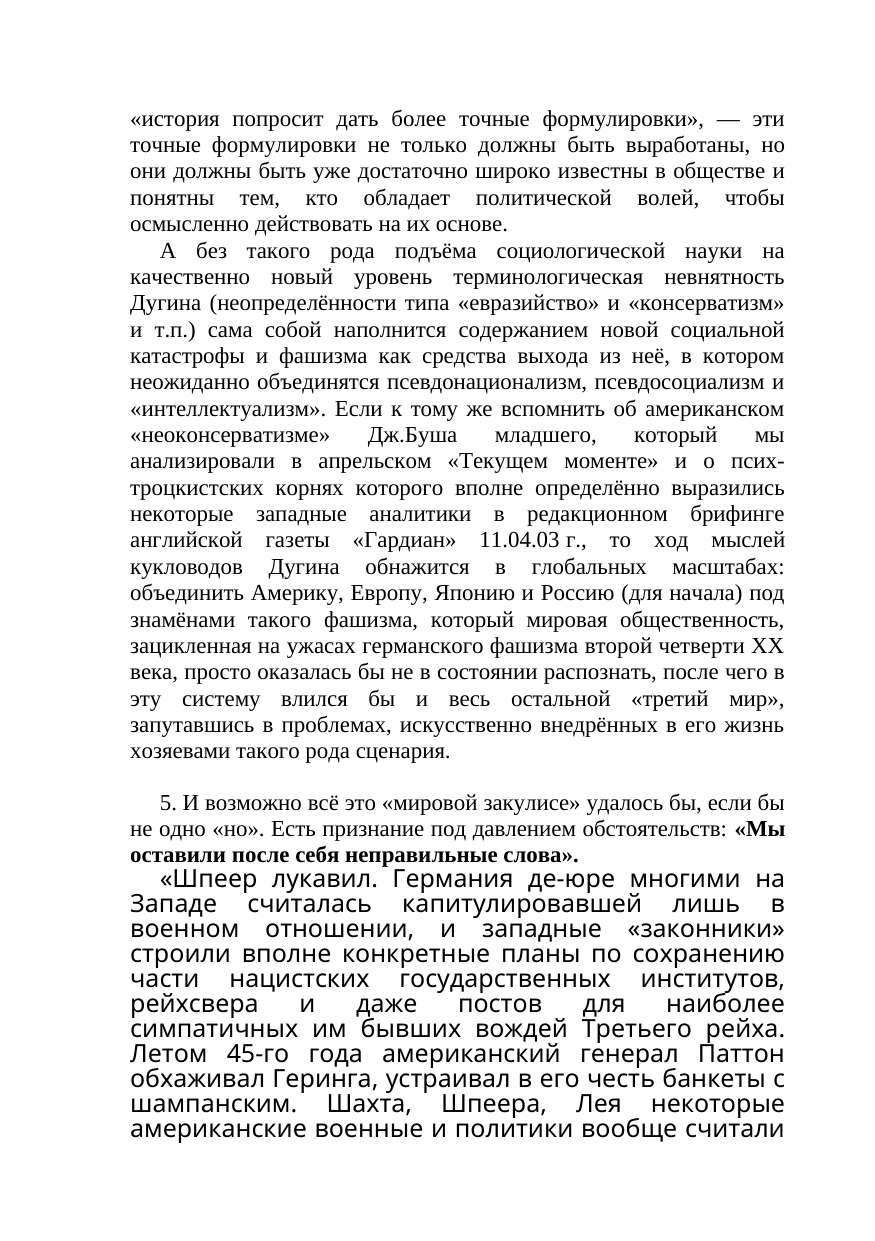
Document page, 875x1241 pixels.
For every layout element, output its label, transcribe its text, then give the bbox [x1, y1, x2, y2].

text А без такого рода подъёма социологической науки на качественно новый уровень терминологическая невнятность Дугина (неопределённости типа «евразийство» и «консерватизм» и т.п.) сама собой наполнится содержанием новой социальной катастрофы и фашизма как средства выхода из неё, в котором неожиданно объединятся псевдонационализм, псевдосоциализм и «интеллектуализм». Если к тому же вспомнить об американском «неоконсерватизме» Дж.Буша младшего, который мы анализировали в апрельском «Текущем моменте» и о псих-троцкистских корнях которого вполне определённо выразились некоторые западные аналитики в редакционном брифинге английской газеты «Гардиан» 11.04.03 г., то ход мыслей кукловодов Дугина обнажится в глобальных масштабах: объединить Америку, Европу, Японию и Россию (для начала) под знамёнами такого фашизма, который мировая общественность, зацикленная на ужасах германского фашизма второй четверти ХХ века, просто оказалась бы не в состоянии распознать, после чего в эту систему влился бы и весь остальной «третий мир», запутавшись в проблемах, искусственно внедрённых в его жизнь хозяевами такого рода сценария. [130, 237, 785, 764]
text 5. И возможно всё это «мировой закулисе» удалось бы, если бы не одно «но». Есть признание под давлением обстоятельств: «Мы оставили после себя неправильные слова». [130, 789, 785, 868]
